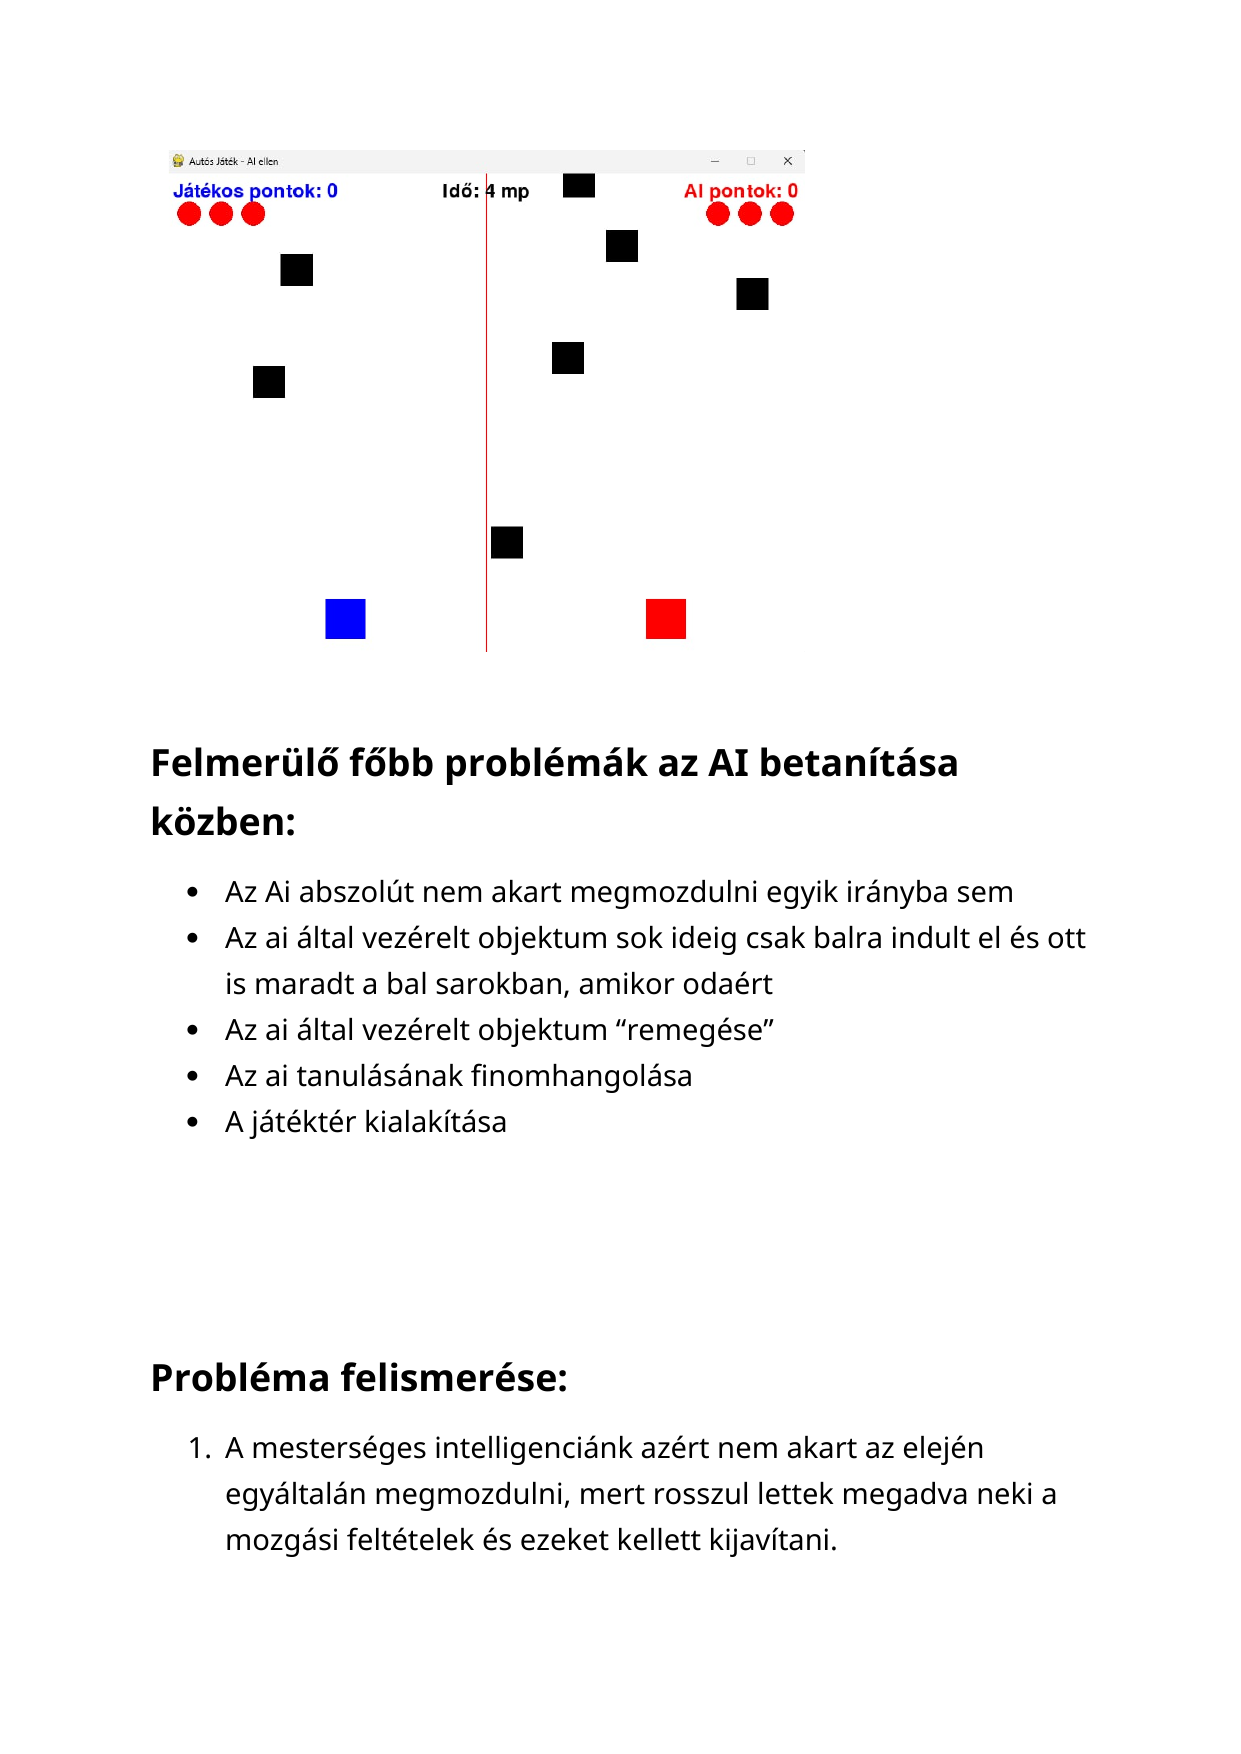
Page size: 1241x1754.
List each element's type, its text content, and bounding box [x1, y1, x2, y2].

list A mesterséges intelligenciánk azért nem akart az elején egyáltalán megmozdulni, mert rosszul lettek megadva neki a mozgási feltételek és ezeket kellett kijavítani. [187, 1427, 1090, 1559]
list Az Ai abszolút nem akart megmozdulni egyik irányba sem [187, 871, 1090, 911]
list Az ai által vezérelt objektum sok ideig csak balra indult el és ott is maradt a bal sarokban, amikor odaért [187, 917, 1090, 1003]
text Probléma felismerése: [150, 1351, 1090, 1402]
text Felmerülő főbb problémák az AI betanítása közben: [150, 736, 1090, 846]
list Az ai tanulásának finomhangolása [187, 1055, 1090, 1095]
list A játéktér kialakítása [187, 1101, 1090, 1141]
list Az ai által vezérelt objektum “remegése” [187, 1009, 1090, 1049]
